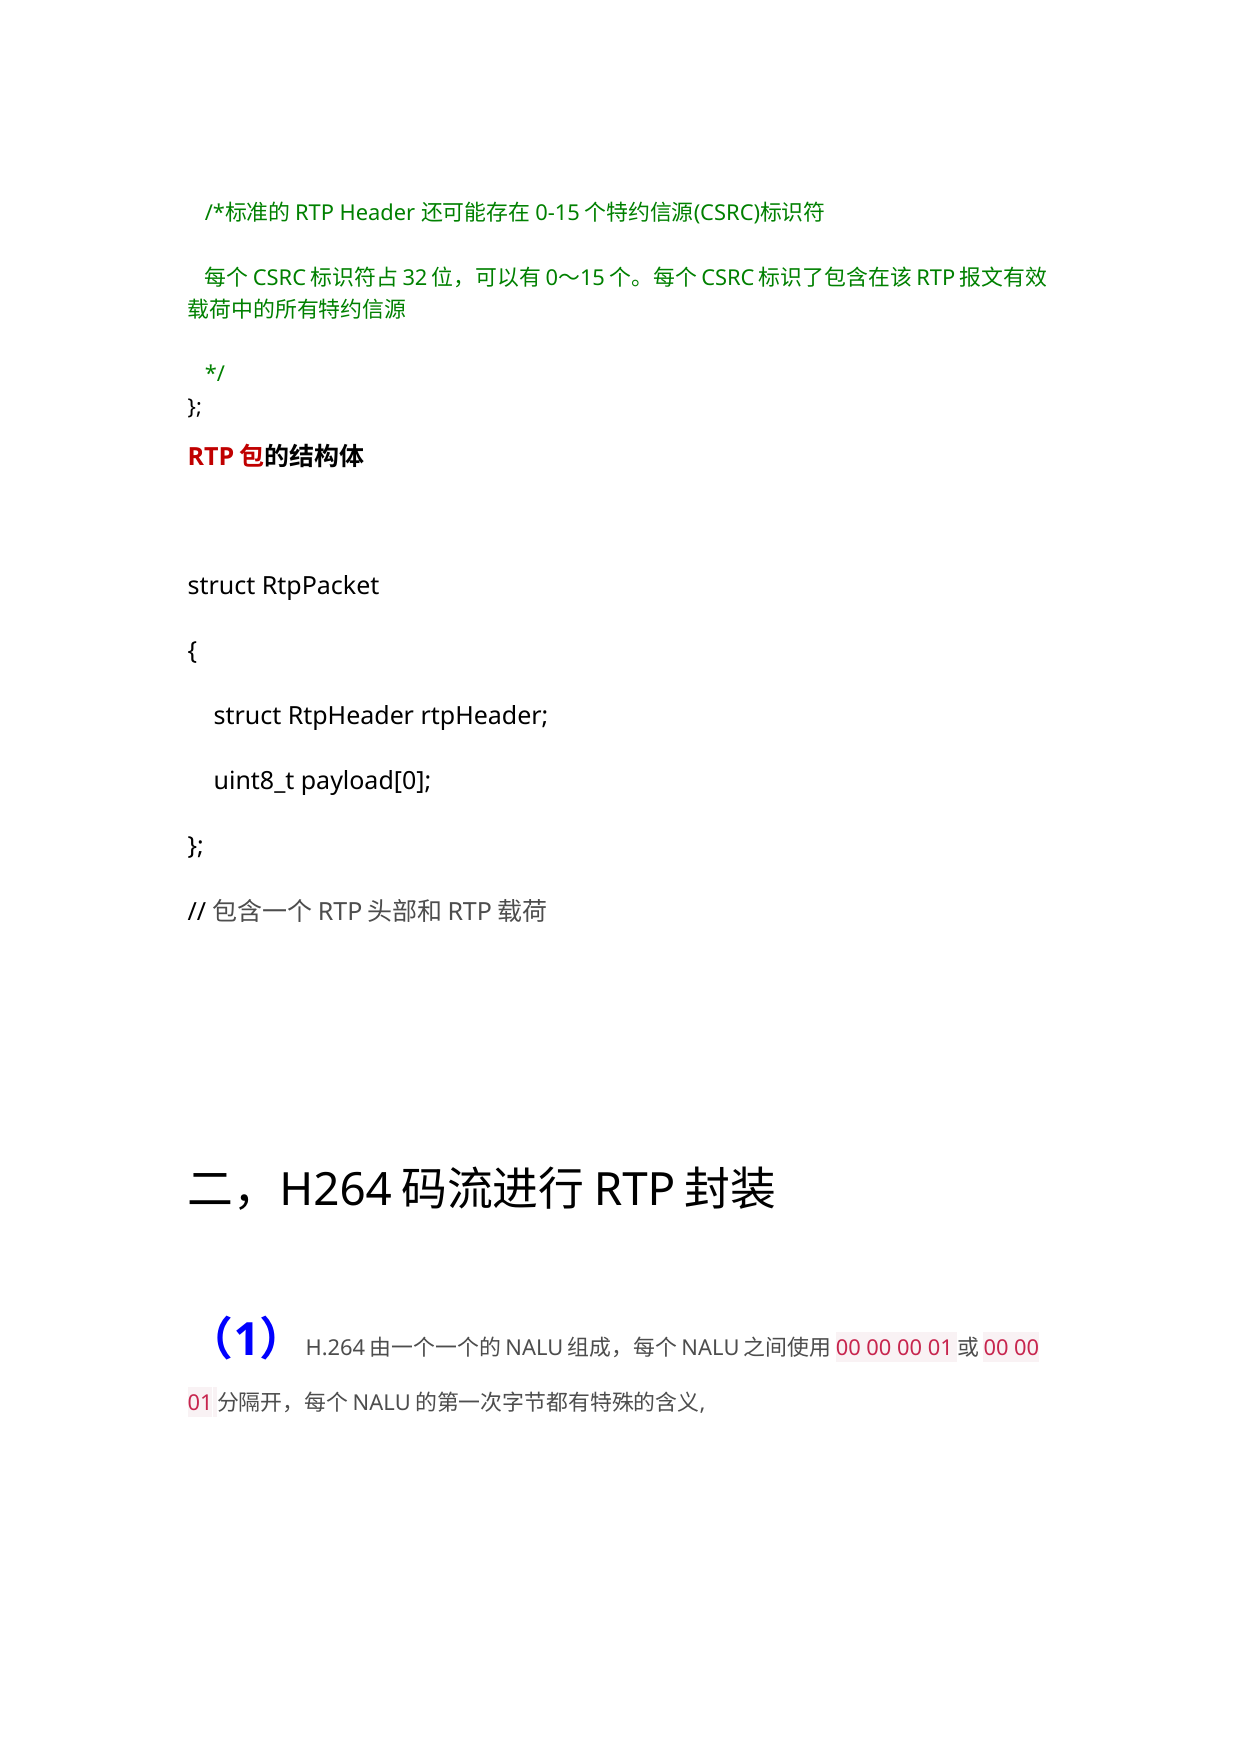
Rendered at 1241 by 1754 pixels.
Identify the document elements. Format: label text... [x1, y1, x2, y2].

list struct RtpHeader rtpHeader; [187, 682, 1053, 747]
list }; [187, 812, 1053, 877]
text （1）H.264由一个一个的NALU组成，每个NALU之间使用00 00 00 01或00 00 01分隔开，每个NALU的第一次字节都有特殊的含义, [187, 1287, 1053, 1417]
text */ [187, 357, 1053, 389]
list { [187, 617, 1053, 682]
text /*标准的RTP Header 还可能存在 0-15个特约信源(CSRC)标识符 [187, 194, 1053, 227]
list H264码流进行RTP封装 [187, 1137, 1053, 1234]
text 每个CSRC标识符占32位，可以有0～15个。每个CSRC标识了包含在该RTP报文有效载荷中的所有特约信源 [187, 259, 1053, 324]
list RTP包的结构体 [187, 422, 1053, 487]
list }; [187, 389, 1053, 422]
list // 包含一个RTP头部和RTP载荷 [187, 877, 1053, 942]
list struct RtpPacket [187, 552, 1053, 617]
list uint8_t payload[0]; [187, 747, 1053, 812]
